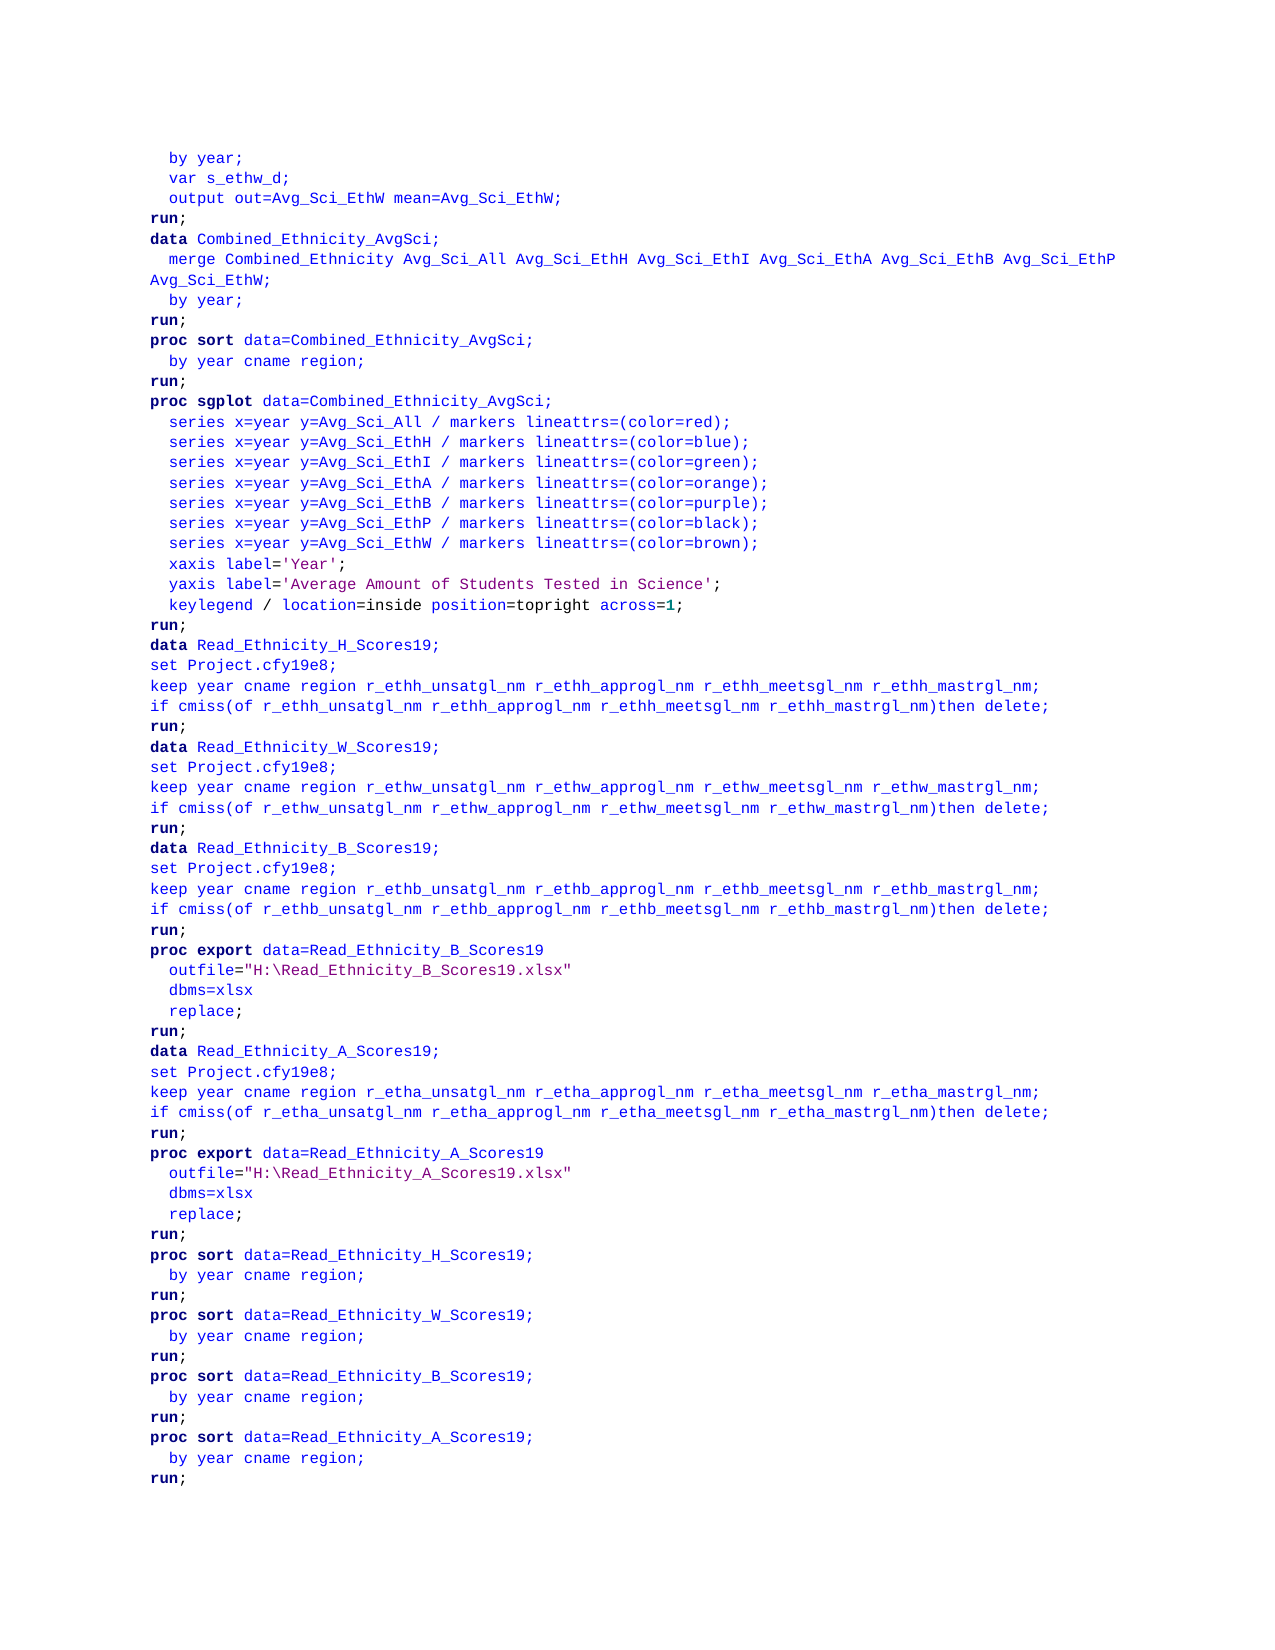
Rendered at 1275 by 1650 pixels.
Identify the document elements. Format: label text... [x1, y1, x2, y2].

text run; [150, 211, 1125, 229]
text if cmiss(of r_ethb_unsatgl_nm r_ethb_approgl_nm r_ethb_meetsgl_nm r_ethb_mastrgl_nm)then delete; [150, 902, 1125, 919]
text dbms=xlsx [150, 1186, 1125, 1204]
text proc sort data=Read_Ethnicity_A_Scores19; [150, 1430, 1125, 1447]
text keep year cname region r_etha_unsatgl_nm r_etha_approgl_nm r_etha_meetsgl_nm r_etha_mastrgl_nm; [150, 1084, 1125, 1102]
text keep year cname region r_ethh_unsatgl_nm r_ethh_approgl_nm r_ethh_meetsgl_nm r_ethh_mastrgl_nm; [150, 678, 1125, 696]
text by year cname region; [150, 1450, 1125, 1468]
text if cmiss(of r_ethw_unsatgl_nm r_ethw_approgl_nm r_ethw_meetsgl_nm r_ethw_mastrgl_nm)then delete; [150, 800, 1125, 818]
text run; [150, 1409, 1125, 1427]
text data Read_Ethnicity_W_Scores19; [150, 739, 1125, 757]
text proc sort data=Read_Ethnicity_B_Scores19; [150, 1369, 1125, 1386]
text set Project.cfy19e8; [150, 861, 1125, 879]
text run; [150, 1470, 1125, 1488]
text run; [150, 312, 1125, 330]
text replace; [150, 1206, 1125, 1224]
text keylegend / location=inside position=topright across=1; [150, 597, 1125, 614]
text proc sgplot data=Combined_Ethnicity_AvgSci; [150, 394, 1125, 411]
text keep year cname region r_ethw_unsatgl_nm r_ethw_approgl_nm r_ethw_meetsgl_nm r_ethw_mastrgl_nm; [150, 780, 1125, 797]
text dbms=xlsx [150, 983, 1125, 1001]
text xaxis label='Year'; [150, 556, 1125, 574]
text proc sort data=Combined_Ethnicity_AvgSci; [150, 333, 1125, 351]
text series x=year y=Avg_Sci_EthB / markers lineattrs=(color=purple); [150, 495, 1125, 513]
text series x=year y=Avg_Sci_EthW / markers lineattrs=(color=brown); [150, 536, 1125, 554]
text series x=year y=Avg_Sci_All / markers lineattrs=(color=red); [150, 414, 1125, 432]
text by year; [150, 150, 1125, 168]
text run; [150, 719, 1125, 736]
text outfile="H:\Read_Ethnicity_A_Scores19.xlsx" [150, 1166, 1125, 1183]
text run; [150, 1227, 1125, 1244]
text run; [150, 1287, 1125, 1305]
text data Combined_Ethnicity_AvgSci; [150, 231, 1125, 249]
text replace; [150, 1003, 1125, 1021]
text series x=year y=Avg_Sci_EthP / markers lineattrs=(color=black); [150, 516, 1125, 533]
text if cmiss(of r_ethh_unsatgl_nm r_ethh_approgl_nm r_ethh_meetsgl_nm r_ethh_mastrgl_nm)then delete; [150, 698, 1125, 716]
text by year cname region; [150, 1267, 1125, 1285]
text run; [150, 922, 1125, 939]
text run; [150, 820, 1125, 838]
text proc sort data=Read_Ethnicity_W_Scores19; [150, 1308, 1125, 1326]
text keep year cname region r_ethb_unsatgl_nm r_ethb_approgl_nm r_ethb_meetsgl_nm r_ethb_mastrgl_nm; [150, 881, 1125, 899]
text by year cname region; [150, 1328, 1125, 1346]
text series x=year y=Avg_Sci_EthH / markers lineattrs=(color=blue); [150, 434, 1125, 452]
text set Project.cfy19e8; [150, 658, 1125, 676]
text var s_ethw_d; [150, 170, 1125, 188]
text run; [150, 617, 1125, 635]
text proc sort data=Read_Ethnicity_H_Scores19; [150, 1247, 1125, 1264]
text yaxis label='Average Amount of Students Tested in Science'; [150, 577, 1125, 594]
text output out=Avg_Sci_EthW mean=Avg_Sci_EthW; [150, 191, 1125, 208]
text proc export data=Read_Ethnicity_B_Scores19 [150, 942, 1125, 960]
text set Project.cfy19e8; [150, 1064, 1125, 1082]
text data Read_Ethnicity_H_Scores19; [150, 637, 1125, 655]
text run; [150, 1125, 1125, 1143]
text merge Combined_Ethnicity Avg_Sci_All Avg_Sci_EthH Avg_Sci_EthI Avg_Sci_EthA Avg_Sci_EthB Avg_Sci_EthP Avg_Sci_EthW; [150, 252, 1125, 289]
text by year cname region; [150, 353, 1125, 371]
text by year cname region; [150, 1389, 1125, 1407]
text series x=year y=Avg_Sci_EthI / markers lineattrs=(color=green); [150, 455, 1125, 472]
text outfile="H:\Read_Ethnicity_B_Scores19.xlsx" [150, 962, 1125, 980]
text run; [150, 373, 1125, 391]
text set Project.cfy19e8; [150, 759, 1125, 777]
text data Read_Ethnicity_B_Scores19; [150, 841, 1125, 858]
text if cmiss(of r_etha_unsatgl_nm r_etha_approgl_nm r_etha_meetsgl_nm r_etha_mastrgl_nm)then delete; [150, 1105, 1125, 1122]
text by year; [150, 292, 1125, 310]
text data Read_Ethnicity_A_Scores19; [150, 1044, 1125, 1061]
text proc export data=Read_Ethnicity_A_Scores19 [150, 1145, 1125, 1163]
text run; [150, 1348, 1125, 1366]
text series x=year y=Avg_Sci_EthA / markers lineattrs=(color=orange); [150, 475, 1125, 493]
text run; [150, 1023, 1125, 1041]
